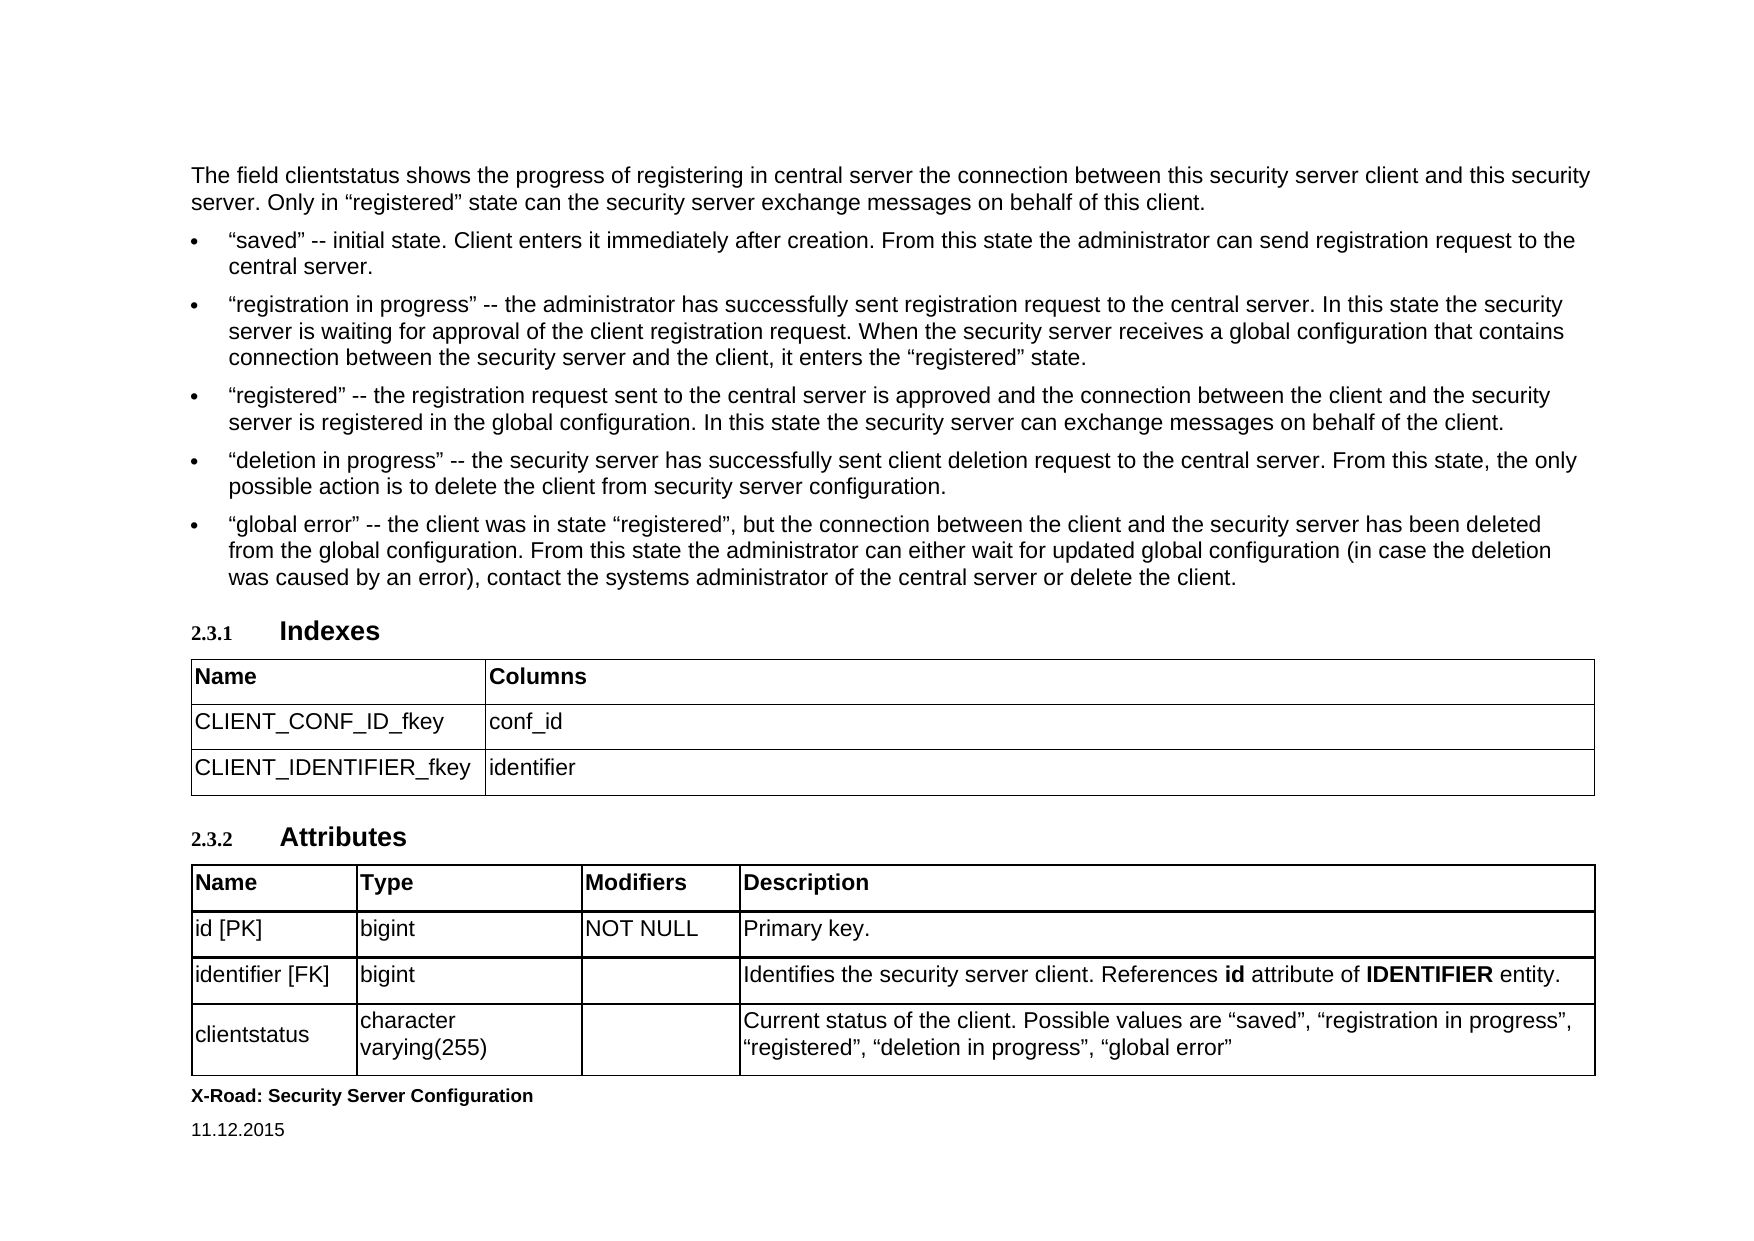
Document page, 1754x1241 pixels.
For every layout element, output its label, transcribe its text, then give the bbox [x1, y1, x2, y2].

table_header Type [358, 866, 581, 910]
table_header Name [193, 866, 356, 910]
list “registered” -- the registration request sent to the central server is approved and the connection between the client and the security server is registered in the global configuration. In this state the security server can exchange messages on behalf of the client. [191, 382, 1594, 435]
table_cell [358, 1005, 581, 1075]
list “saved” -- initial state. Client enters it immediately after creation. From this state the administrator can send registration request to the central server. [191, 227, 1594, 279]
table_header Columns [486, 660, 1594, 704]
table_cell Primary key. [741, 913, 1594, 956]
list “registration in progress” -- the administrator has successfully sent registration request to the central server. In this state the security server is waiting for approval of the client registration request. When the security server receives a global configuration that contains connection between the security server and the client, it enters the “registered” state. [191, 291, 1594, 370]
table_cell bigint [358, 913, 581, 956]
table_cell NOT NULL [583, 913, 739, 956]
table_cell [583, 959, 739, 1002]
table_cell Current status of the client. Possible values are “saved”, “registration in progress”, “registered”, “deletion in progress”, “global error” [741, 1005, 1594, 1075]
table_cell identifier [486, 750, 1594, 794]
table_cell Identifies the security server client. References id attribute of IDENTIFIER entity. [741, 959, 1594, 1002]
list “global error” -- the client was in state “registered”, but the connection between the client and the security server has been deleted from the global configuration. From this state the administrator can either wait for updated global configuration (in case the deletion was caused by an error), contact the systems administrator of the central server or delete the client. [191, 511, 1594, 590]
table_header Modifiers [583, 866, 739, 910]
list “deletion in progress” -- the security server has successfully sent client deletion request to the central server. From this state, the only possible action is to delete the client from security server configuration. [191, 447, 1594, 499]
table_cell [583, 1005, 739, 1075]
table_cell identifier [FK] [193, 959, 356, 1002]
table_header Description [741, 866, 1594, 910]
table_cell CLIENT_CONF_ID_fkey [192, 705, 485, 749]
subtitle Attributes [191, 821, 1594, 852]
table_cell id [PK] [193, 913, 356, 956]
table_header Name [192, 660, 485, 704]
text The field clientstatus shows the progress of registering in central server the connection between this security server client and this security server. Only in “registered” state can the security server exchange messages on behalf of this client. [191, 162, 1594, 215]
subtitle Indexes [191, 615, 1594, 646]
table_cell CLIENT_IDENTIFIER_fkey [192, 750, 485, 794]
table_cell clientstatus [193, 1005, 356, 1075]
table_cell bigint [358, 959, 581, 1002]
table_cell conf_id [486, 705, 1594, 749]
